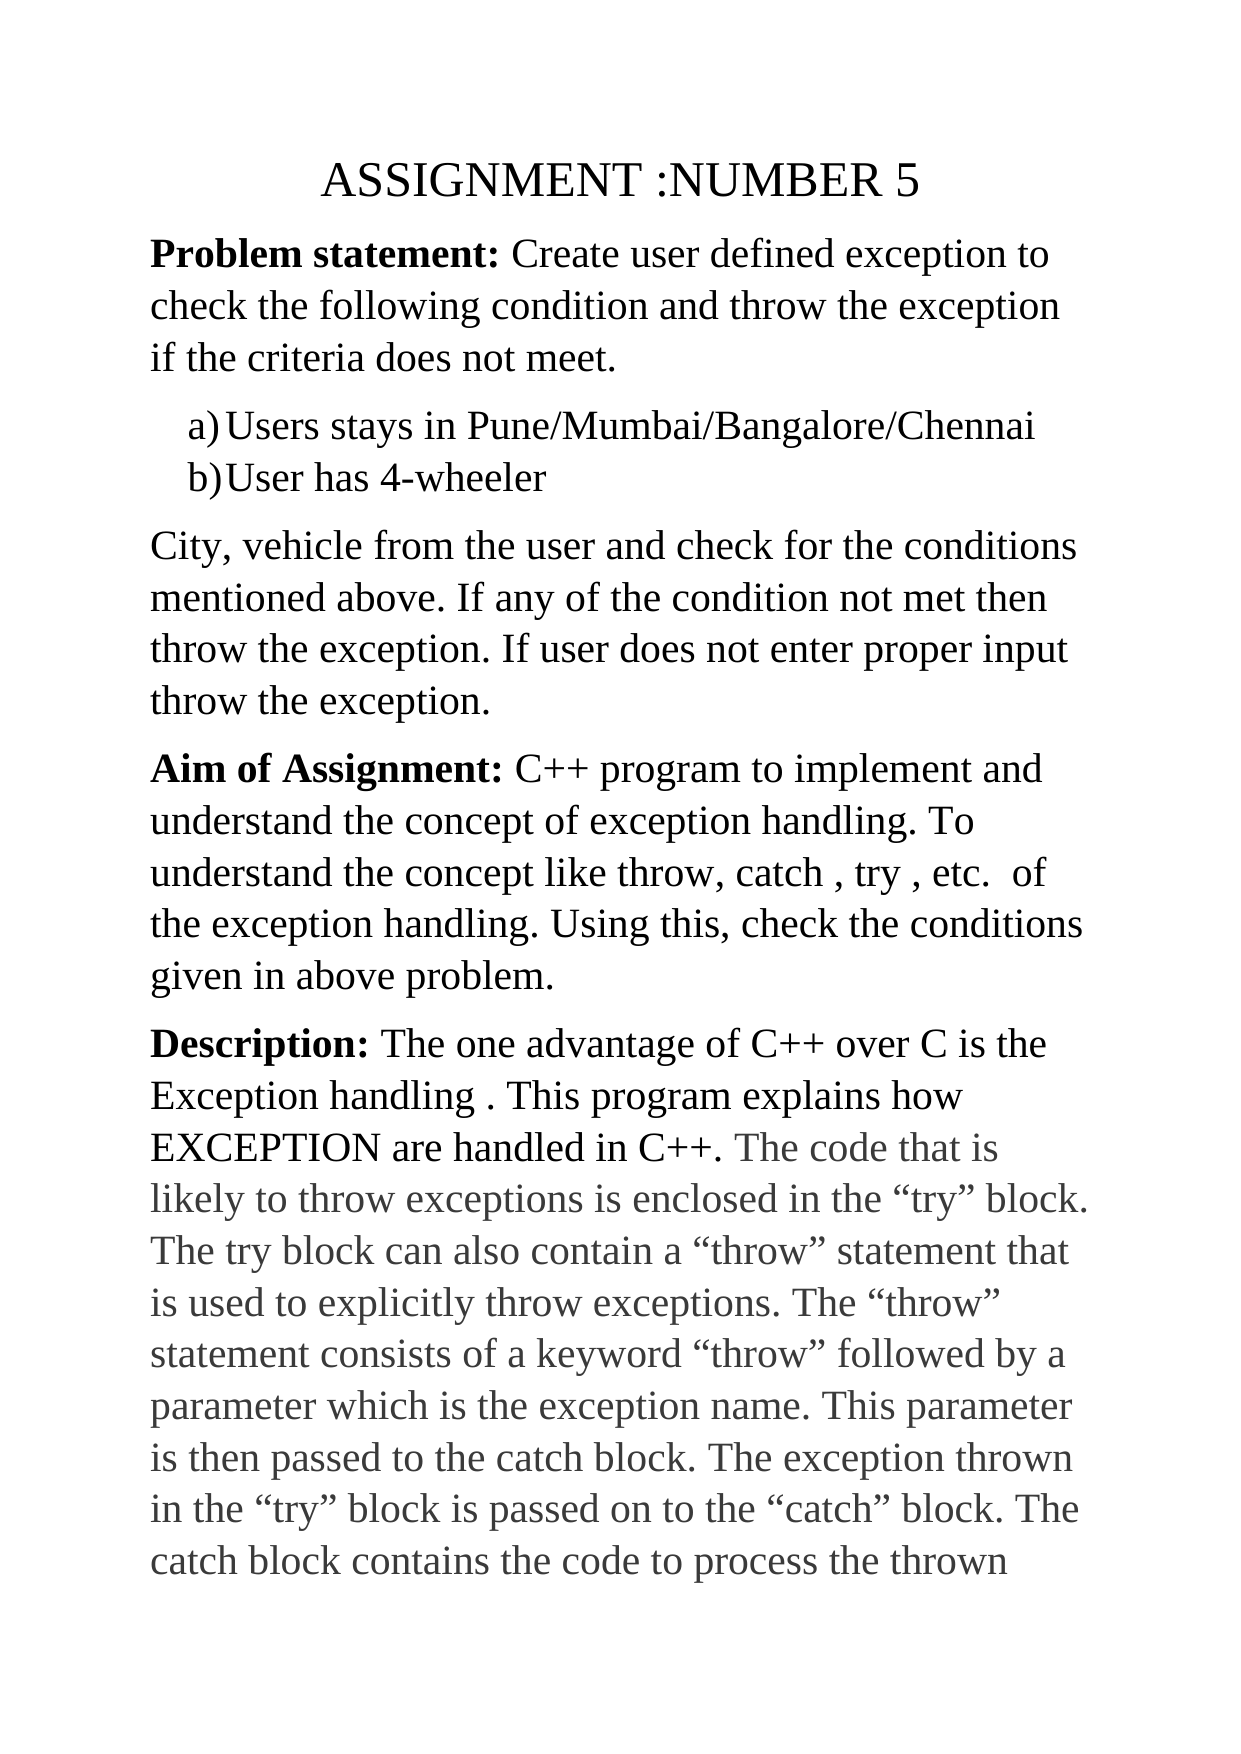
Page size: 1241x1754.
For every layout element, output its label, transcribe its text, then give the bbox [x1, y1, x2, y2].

list User has 4-wheeler [187, 452, 1090, 500]
text Aim of Assignment: C++ program to implement and understand the concept of exception handling. To understand the concept like throw, catch , try , etc. of the exception handling. Using this, check the conditions given in above problem. [150, 744, 1090, 998]
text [150, 1019, 1090, 1583]
text ASSIGNMENT :NUMBER 5 [150, 150, 1090, 207]
text City, vehicle from the user and check for the conditions mentioned above. If any of the condition not met then throw the exception. If user does not enter proper input throw the exception. [150, 520, 1090, 723]
list Users stays in Pune/Mumbai/Bangalore/Chennai [187, 400, 1090, 448]
text Problem statement: Create user defined exception to check the following condition and throw the exception if the criteria does not meet. [150, 229, 1090, 380]
